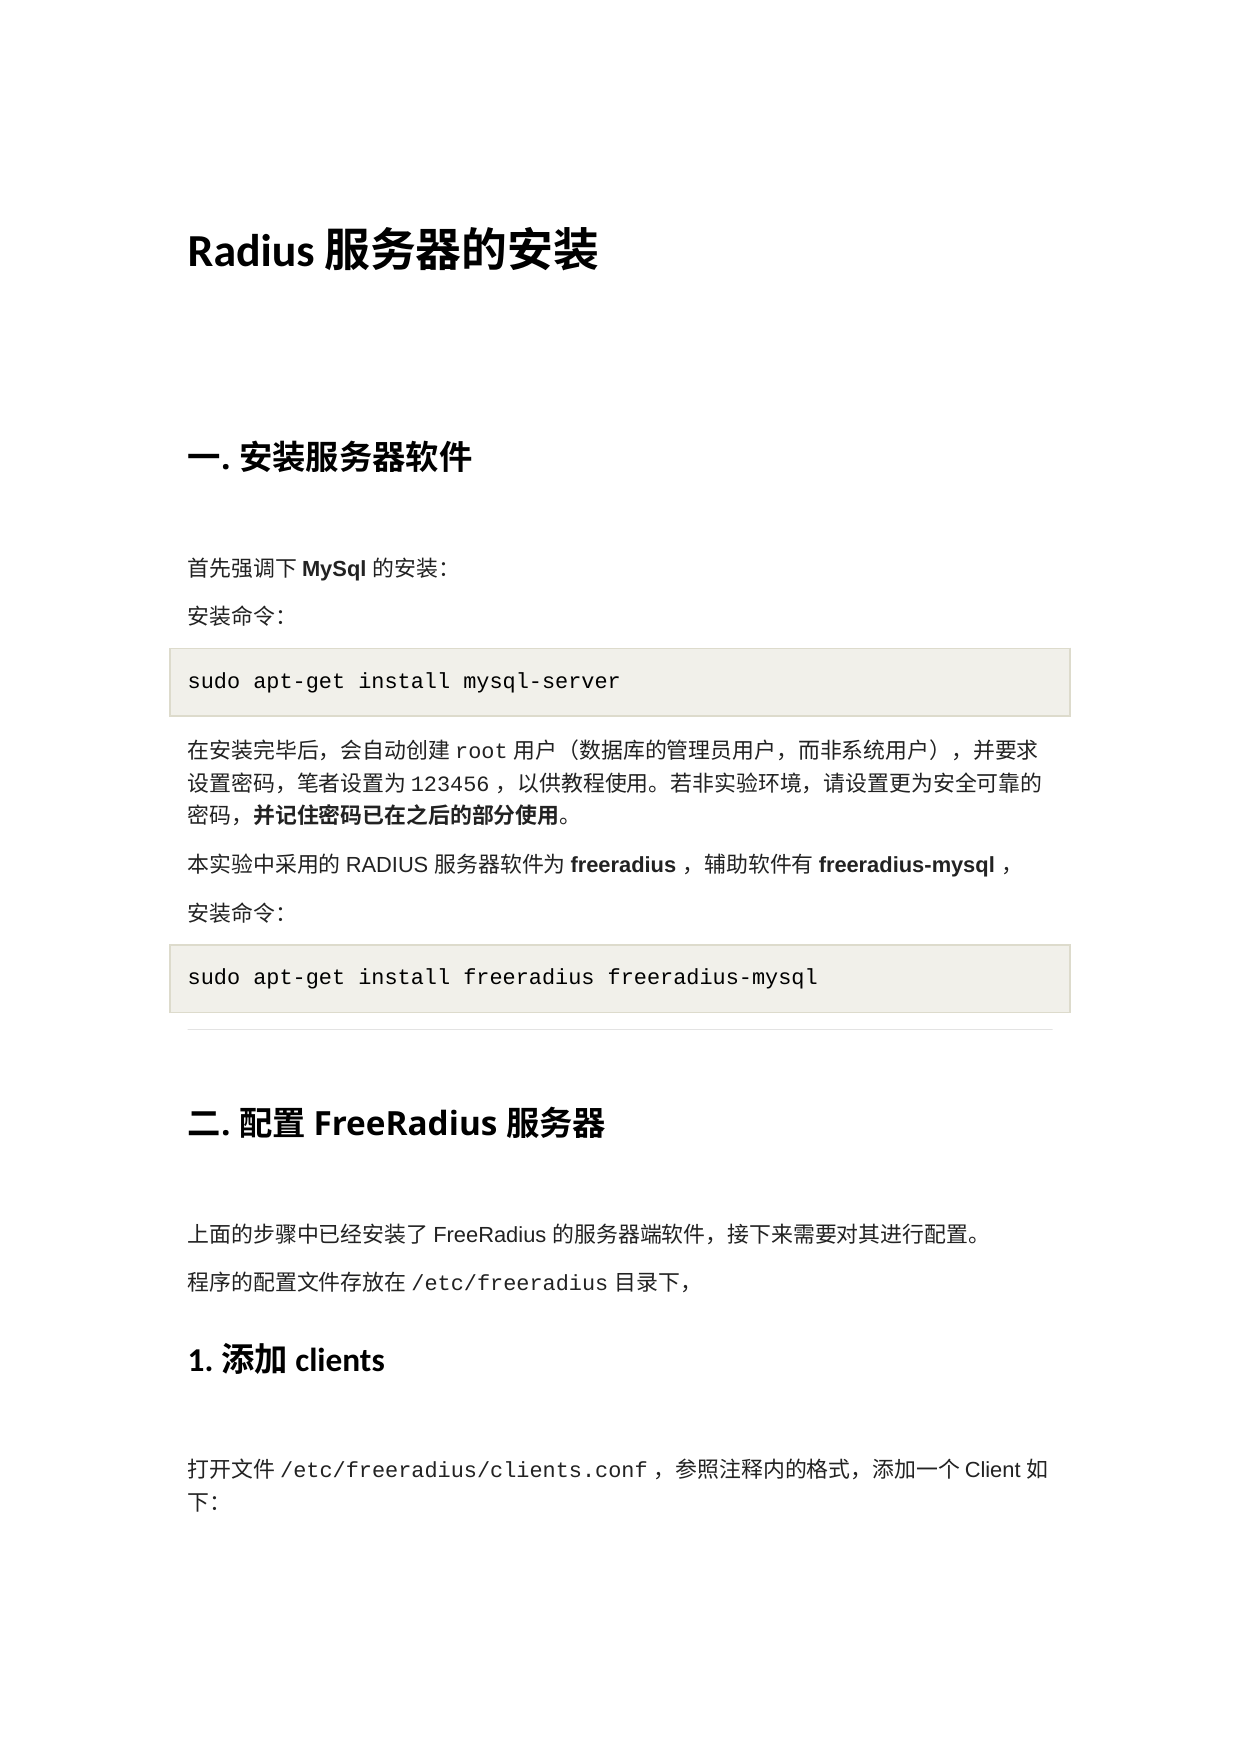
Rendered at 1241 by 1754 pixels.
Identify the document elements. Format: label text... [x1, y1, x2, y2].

subtitle 一. 安装服务器软件 [187, 423, 1053, 488]
subtitle 1. 添加 clients [187, 1325, 1053, 1390]
subtitle 二. 配置 FreeRadius 服务器 [187, 1089, 1053, 1154]
text 安装命令： [187, 895, 1053, 928]
text 安装命令： [187, 599, 1053, 631]
text 首先强调下 MySql 的安装： [187, 550, 1053, 583]
text sudo apt-get install freeradius freeradius-mysql [171, 946, 1069, 1012]
text sudo apt-get install mysql-server [171, 649, 1069, 715]
text 打开文件 /etc/freeradius/clients.conf ，参照注释内的格式，添加一个 Client 如下： [187, 1452, 1053, 1517]
text 程序的配置文件存放在 /etc/freeradius 目录下， [187, 1265, 1053, 1298]
subtitle Radius服务器的安装 [187, 197, 1053, 295]
text 在安装完毕后，会自动创建 root 用户（数据库的管理员用户，而非系统用户），并要求设置密码，笔者设置为123456 ，以供教程使用。若非实验环境，请设置更为安全可靠的密码，并记住密码已在之后的部分使用。 [187, 733, 1053, 830]
text 上面的步骤中已经安装了 FreeRadius 的服务器端软件，接下来需要对其进行配置。 [187, 1216, 1053, 1249]
text 本实验中采用的 RADIUS 服务器软件为 freeradius ，辅助软件有 freeradius-mysql ， [187, 847, 1053, 879]
